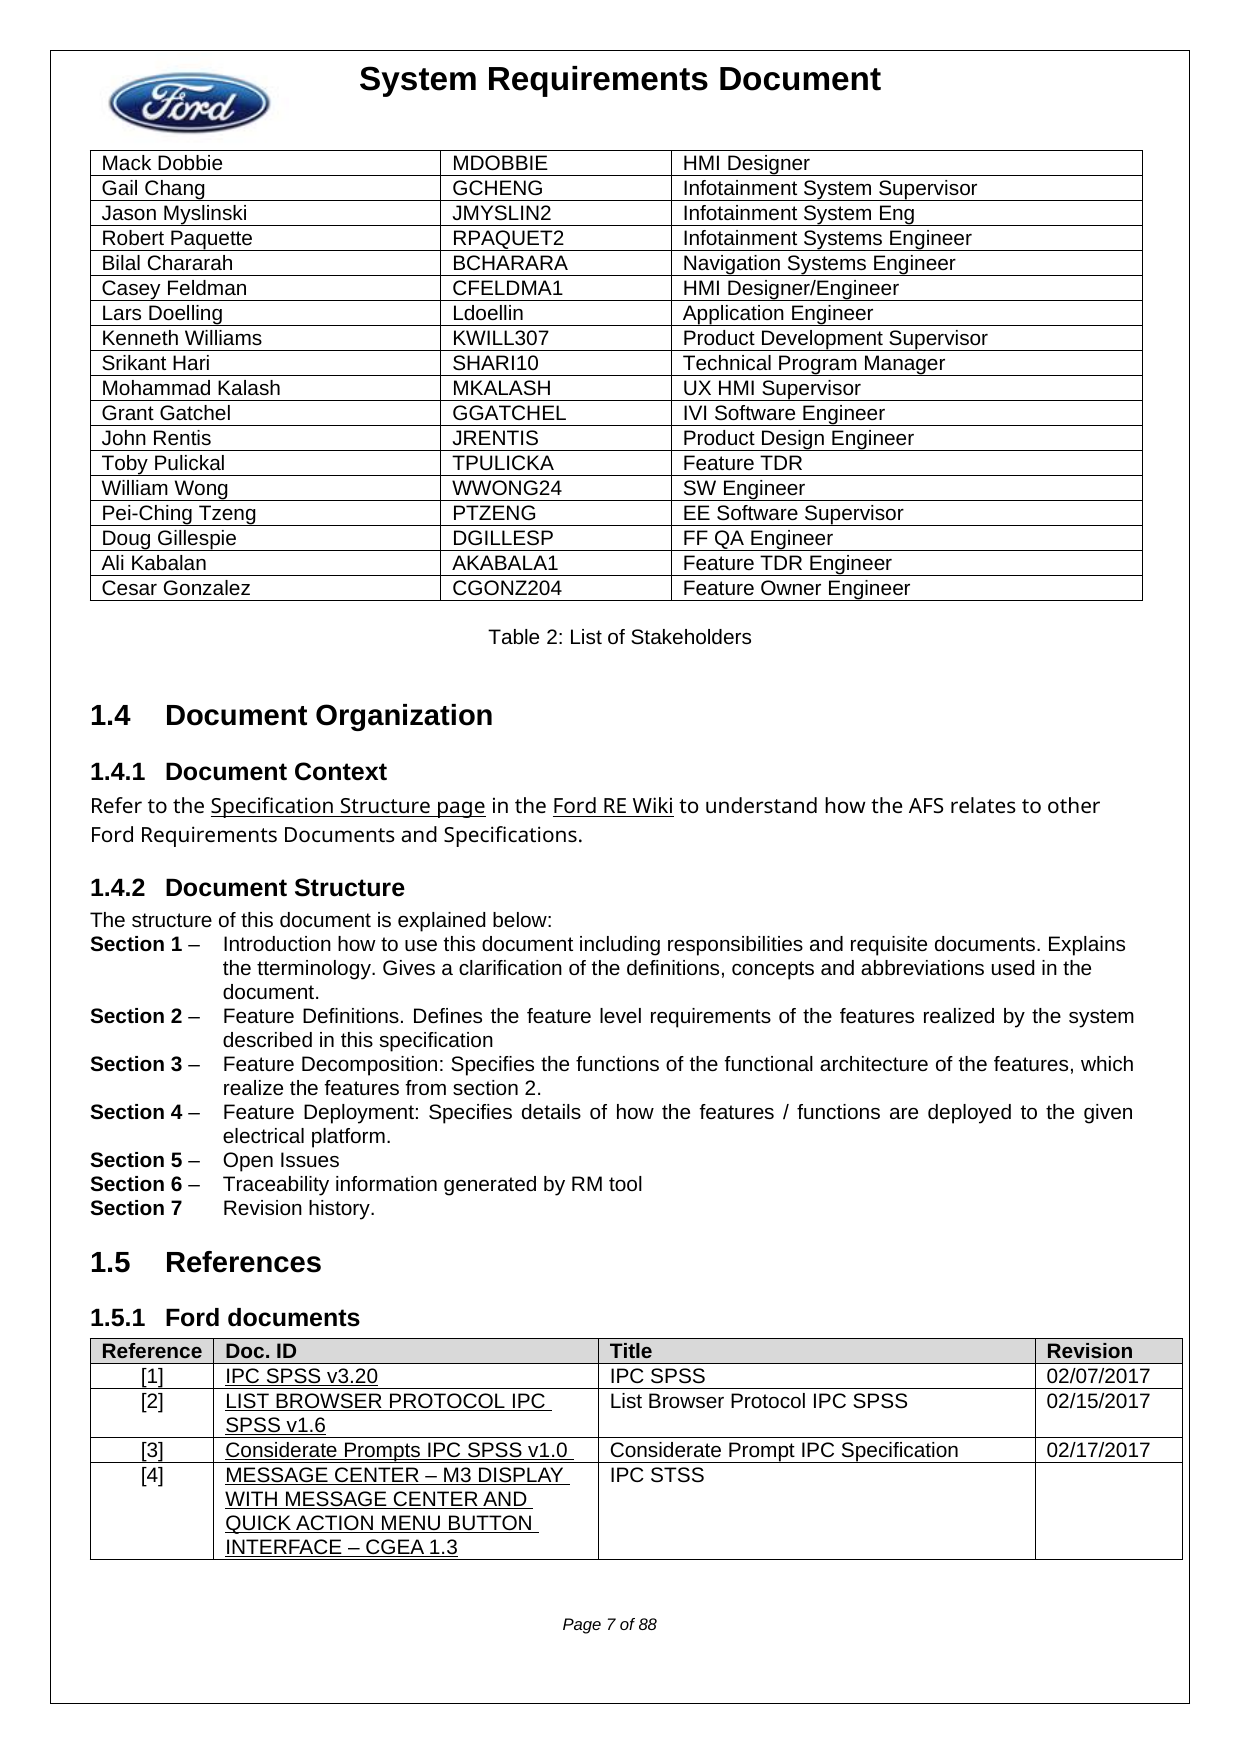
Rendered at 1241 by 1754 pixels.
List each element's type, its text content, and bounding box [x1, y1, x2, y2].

table_cell Feature Owner Engineer [672, 576, 1142, 600]
table_header Reference [91, 1339, 213, 1363]
table_cell HMI Designer [672, 151, 1142, 175]
table_cell PTZENG [441, 501, 671, 525]
text The structure of this document is explained below: [90, 908, 1136, 932]
table_cell RPAQUET2 [441, 226, 671, 250]
table_cell List Browser Protocol IPC SPSS [599, 1389, 1035, 1437]
table_cell William Wong [91, 476, 440, 500]
table_header Title [599, 1339, 1035, 1363]
table_cell IVI Software Engineer [672, 401, 1142, 425]
table_cell BCHARARA [441, 251, 671, 275]
table_cell SW Engineer [672, 476, 1142, 500]
text Refer to the Specification Structure page in the Ford RE Wiki to understand how the AFS relates to other Ford Requirements Documents and Specifications. [90, 791, 1151, 848]
table_cell [1] [91, 1364, 213, 1388]
text Table 2: List of Stakeholders [90, 625, 1151, 649]
table_cell Casey Feldman [91, 276, 440, 300]
text Section 5 – Open Issues [90, 1148, 1136, 1172]
table_cell LIST BROWSER PROTOCOL IPC SPSS v1.6 [214, 1389, 598, 1437]
table_cell Mohammad Kalash [91, 376, 440, 400]
table_cell Robert Paquette [91, 226, 440, 250]
subtitle Ford documents [90, 1303, 1151, 1332]
table_cell Considerate Prompt IPC Specification [599, 1438, 1035, 1462]
table_cell 02/17/2017 [1036, 1438, 1182, 1462]
table_cell Product Development Supervisor [672, 326, 1142, 350]
subtitle Document Organization [90, 698, 1151, 731]
table_cell Infotainment System Supervisor [672, 176, 1142, 200]
table_cell 02/07/2017 [1036, 1364, 1182, 1388]
table_header Doc. ID [214, 1339, 598, 1363]
table_cell MKALASH [441, 376, 671, 400]
text Section 4 – Feature Deployment: Specifies details of how the features / functions are deployed to the given electrical platform. [90, 1100, 1136, 1148]
table_cell DGILLESP [441, 526, 671, 550]
table_cell Jason Myslinski [91, 201, 440, 225]
table_cell GCHENG [441, 176, 671, 200]
text Section 3 – Feature Decomposition: Specifies the functions of the functional architecture of the features, which realize the features from section 2. [90, 1052, 1136, 1100]
table_cell Toby Pulickal [91, 451, 440, 475]
table_cell Mack Dobbie [91, 151, 440, 175]
table_cell Doug Gillespie [91, 526, 440, 550]
table_cell FF QA Engineer [672, 526, 1142, 550]
table_cell Infotainment System Eng [672, 201, 1142, 225]
table_cell MDOBBIE [441, 151, 671, 175]
table_cell Cesar Gonzalez [91, 576, 440, 600]
subtitle Document Context [90, 756, 1151, 785]
table_cell CGONZ204 [441, 576, 671, 600]
table_cell Pei-Ching Tzeng [91, 501, 440, 525]
table_cell Application Engineer [672, 301, 1142, 325]
table_cell John Rentis [91, 426, 440, 450]
table_cell EE Software Supervisor [672, 501, 1142, 525]
table_cell Navigation Systems Engineer [672, 251, 1142, 275]
table_cell Srikant Hari [91, 351, 440, 375]
table_cell [4] [91, 1463, 213, 1559]
table_cell WWONG24 [441, 476, 671, 500]
table_cell UX HMI Supervisor [672, 376, 1142, 400]
table_cell Considerate Prompts IPC SPSS v1.0 [214, 1438, 598, 1462]
table_cell IPC STSS [599, 1463, 1035, 1559]
table_cell Feature TDR Engineer [672, 551, 1142, 575]
table_cell IPC SPSS v3.20 [214, 1364, 598, 1388]
table_cell IPC SPSS [599, 1364, 1035, 1388]
table_cell Message Center – M3 Display with Message Center and Quick Action Menu Button Interface – CGEA 1.3 [214, 1463, 598, 1559]
table_cell 02/15/2017 [1036, 1389, 1182, 1437]
table_cell AKABALA1 [441, 551, 671, 575]
table_cell HMI Designer/Engineer [672, 276, 1142, 300]
table_cell Infotainment Systems Engineer [672, 226, 1142, 250]
table_cell CFELDMA1 [441, 276, 671, 300]
picture [89, 53, 290, 150]
table_cell Technical Program Manager [672, 351, 1142, 375]
table_cell Ali Kabalan [91, 551, 440, 575]
table_cell [3] [91, 1438, 213, 1462]
table_cell Kenneth Williams [91, 326, 440, 350]
table_cell [2] [91, 1389, 213, 1437]
table_cell KWILL307 [441, 326, 671, 350]
table_cell Feature TDR [672, 451, 1142, 475]
table_cell Gail Chang [91, 176, 440, 200]
table_cell Product Design Engineer [672, 426, 1142, 450]
table_cell TPULICKA [441, 451, 671, 475]
subtitle References [90, 1245, 1151, 1278]
table_cell Grant Gatchel [91, 401, 440, 425]
table_cell JRENTIS [441, 426, 671, 450]
subtitle Document Structure [90, 873, 1151, 902]
text Section 2 – Feature Definitions. Defines the feature level requirements of the features realized by the system described in this specification [90, 1004, 1136, 1052]
table_header Revision [1036, 1339, 1182, 1363]
table_cell [1036, 1463, 1182, 1559]
table_cell Bilal Chararah [91, 251, 440, 275]
text Section 1 – Introduction how to use this document including responsibilities and requisite documents. Explains the tterminology. Gives a clarification of the definitions, concepts and abbreviations used in the document. [90, 932, 1136, 1004]
text Section 6 – Traceability information generated by RM tool [90, 1172, 1136, 1196]
table_cell Lars Doelling [91, 301, 440, 325]
table_cell JMYSLIN2 [441, 201, 671, 225]
text Section 7 Revision history. [90, 1196, 1136, 1220]
table_cell Ldoellin [441, 301, 671, 325]
table_cell SHARI10 [441, 351, 671, 375]
table_cell GGATCHEL [441, 401, 671, 425]
